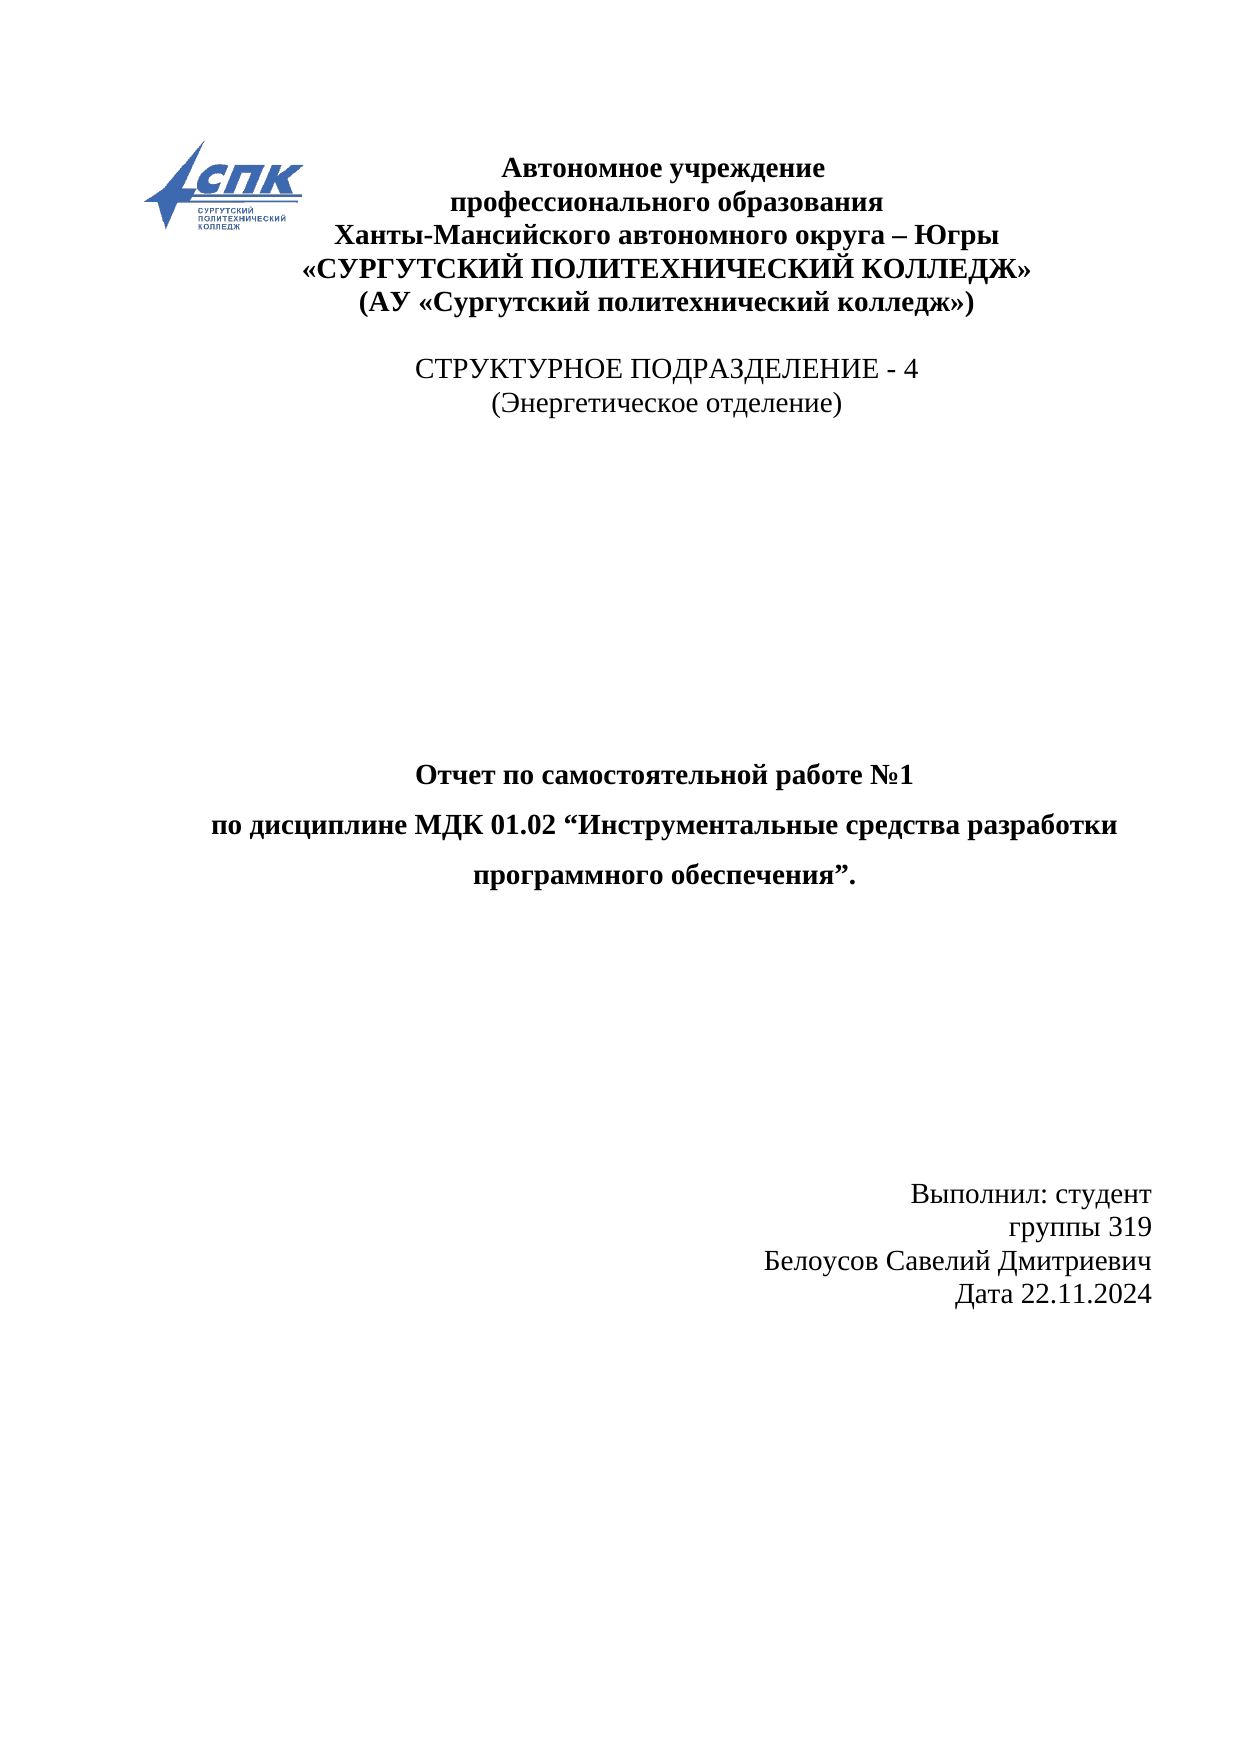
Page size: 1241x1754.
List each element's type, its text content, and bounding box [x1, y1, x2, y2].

text Отчет по самостоятельной работе №1 [177, 757, 1152, 790]
picture [143, 140, 304, 230]
text по дисциплине МДК 01.02 “Инструментальные средства разработки программного обеспечения”. [177, 807, 1152, 891]
text Белоусов Савелий Дмитриевич [177, 1243, 1152, 1277]
text Дата 22.11.2024 [177, 1277, 1152, 1310]
text группы 319 [177, 1209, 1152, 1243]
text Выполнил: студент [177, 1176, 1152, 1209]
